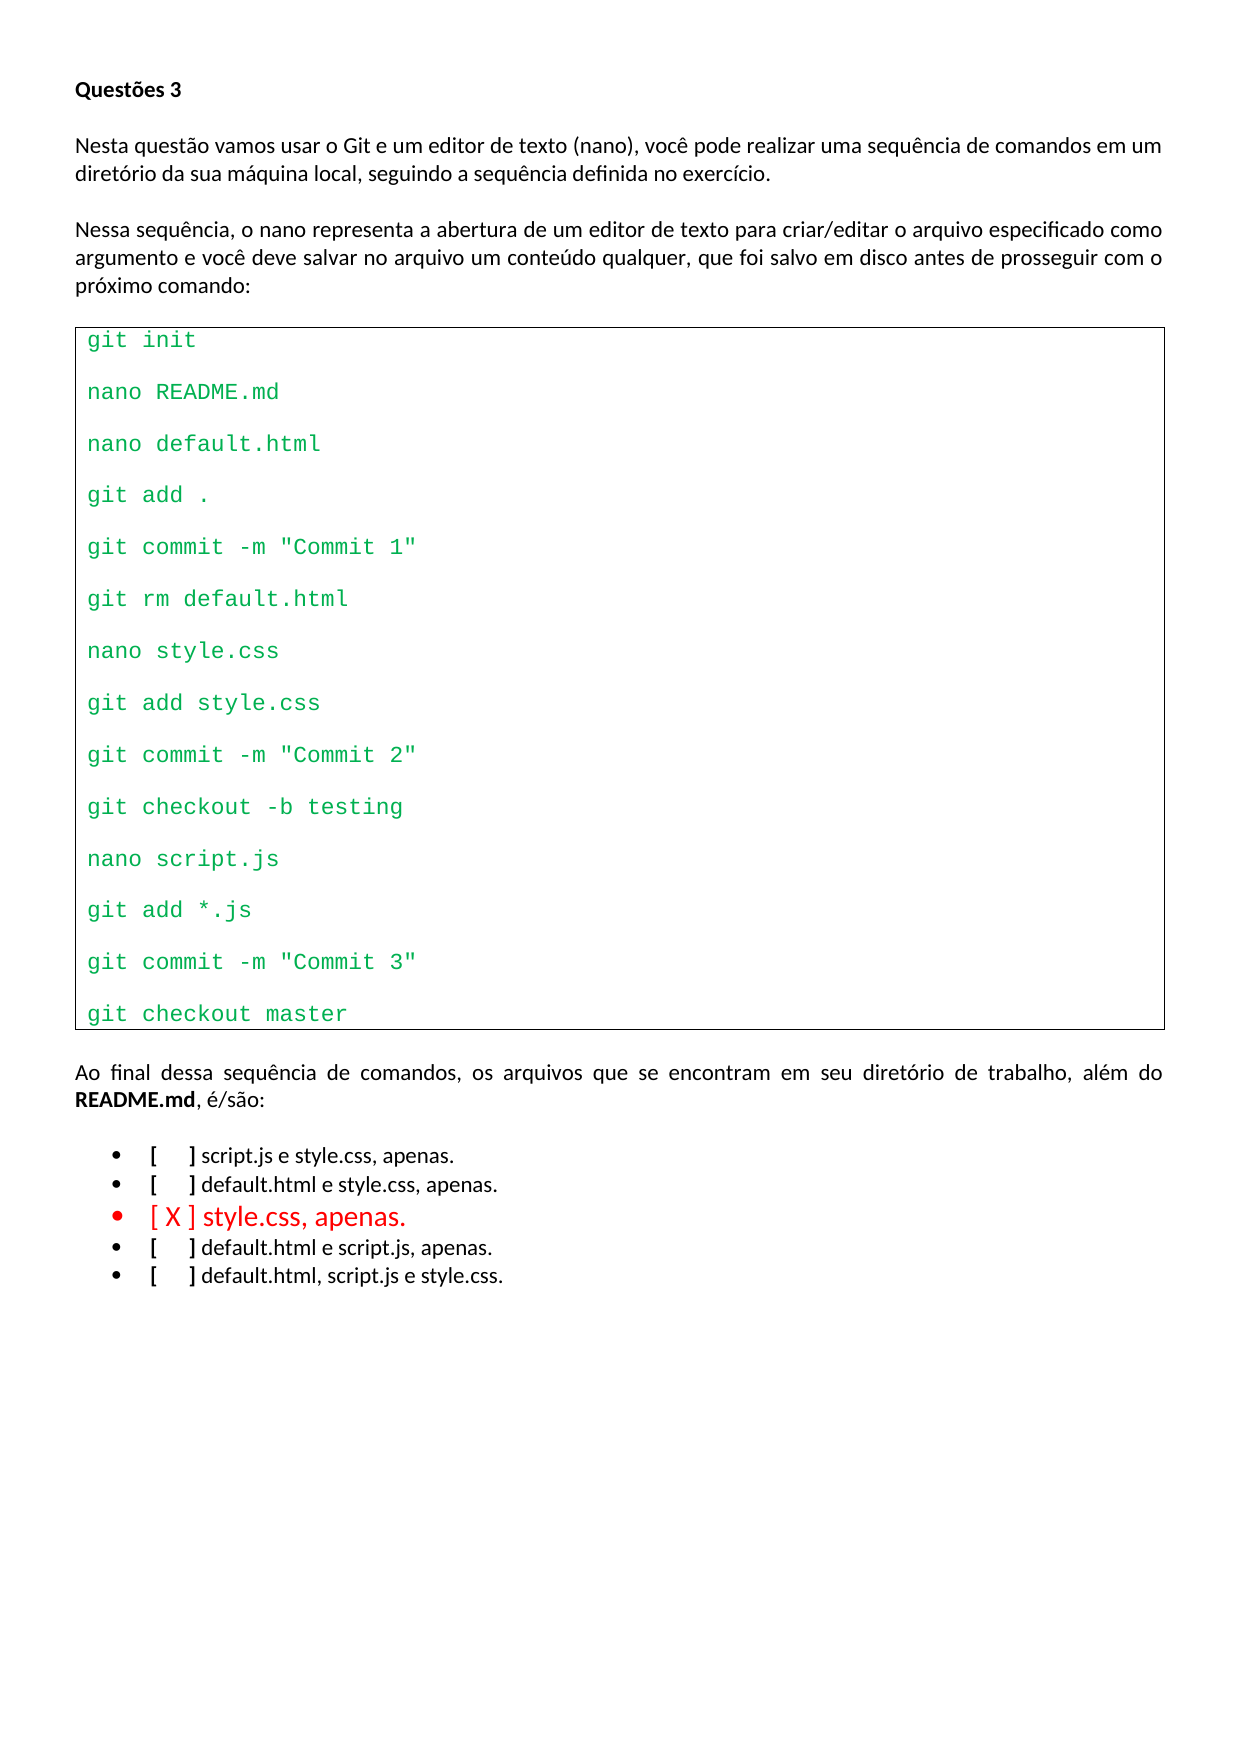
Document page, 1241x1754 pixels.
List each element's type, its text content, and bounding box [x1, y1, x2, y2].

list [ ] default.html, script.js e style.css. [112, 1261, 1165, 1289]
text Nessa sequência, o nano representa a abertura de um editor de texto para criar/editar o arquivo especificado como argumento e você deve salvar no arquivo um conteúdo qualquer, que foi salvo em disco antes de prosseguir com o próximo comando: [75, 215, 1165, 299]
text Nesta questão vamos usar o Git e um editor de texto (nano), você pode realizar uma sequência de comandos em um diretório da sua máquina local, seguindo a sequência definida no exercício. [75, 131, 1165, 187]
table_header git init nano README.md nano default.html git add . git commit -m "Commit 1" git rm default.html nano style.css git add style.css git commit -m "Commit 2" git checkout -b testing nano script.js git add *.js git commit -m "Commit 3" git checkout master [76, 328, 1164, 1028]
list [ X ] style.css, apenas. [112, 1198, 1165, 1233]
list [ ] default.html e style.css, apenas. [112, 1170, 1165, 1198]
list [ ] default.html e script.js, apenas. [112, 1233, 1165, 1261]
text Ao final dessa sequência de comandos, os arquivos que se encontram em seu diretório de trabalho, além do README.md, é/são: [75, 1058, 1165, 1114]
list [ ] script.js e style.css, apenas. [112, 1142, 1165, 1170]
text Questões 3 [75, 75, 1165, 103]
